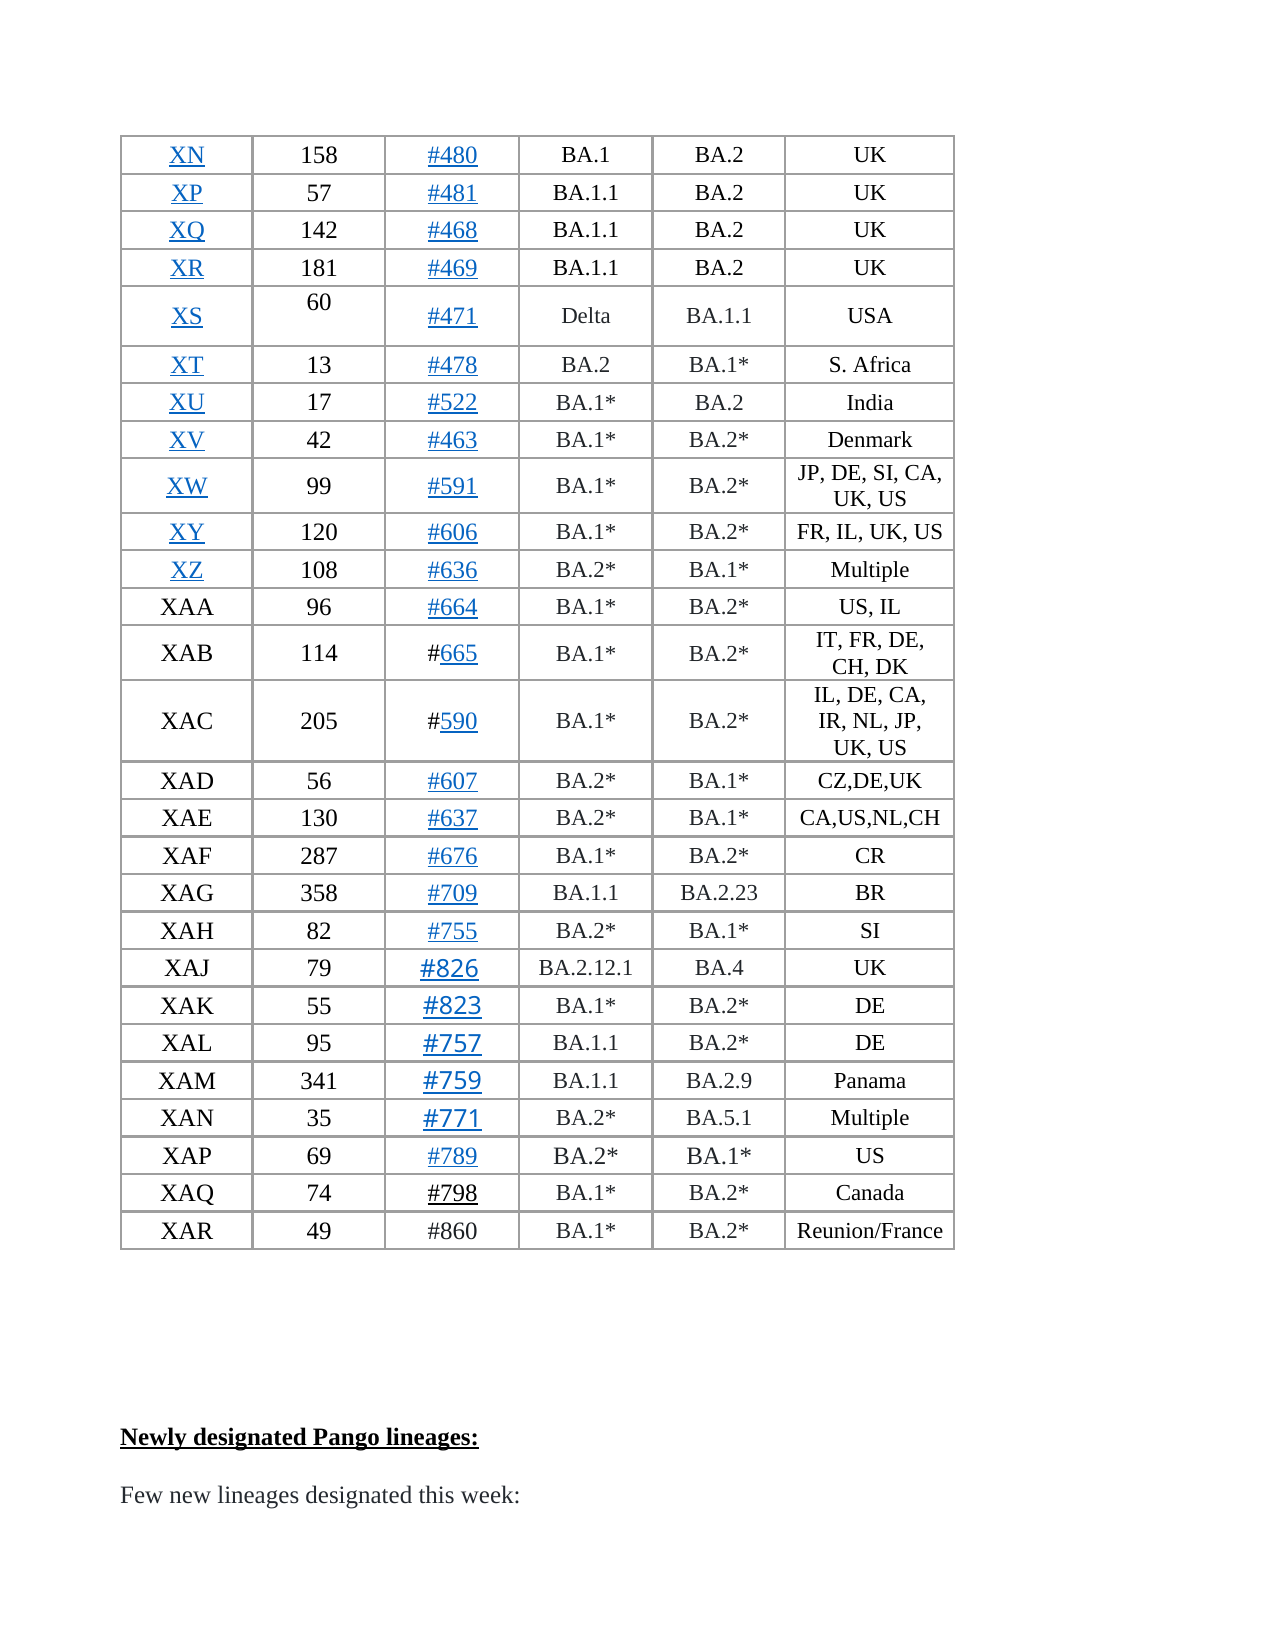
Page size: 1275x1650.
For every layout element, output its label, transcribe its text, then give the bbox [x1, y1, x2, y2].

table_cell BA.1* [654, 1138, 784, 1173]
table_cell BA.1 [520, 137, 651, 172]
table_cell #665 [386, 626, 518, 679]
table_cell UK [786, 175, 953, 210]
table_cell 142 [254, 212, 384, 247]
table_cell XAQ [122, 1175, 251, 1210]
table_cell BA.1* [520, 626, 651, 679]
table_cell BA.5.1 [654, 1100, 784, 1135]
table_cell #607 [386, 763, 518, 798]
table_cell BA.2* [520, 800, 651, 835]
table_cell #798 [386, 1175, 518, 1210]
table_cell 13 [254, 347, 384, 382]
table_cell UK [786, 250, 953, 285]
table_cell BA.1* [520, 589, 651, 624]
table_cell 79 [254, 950, 384, 985]
table_cell DE [786, 1025, 953, 1060]
table_cell 17 [254, 384, 384, 419]
table_cell #755 [386, 913, 518, 948]
table_cell UK [786, 137, 953, 172]
table_cell Multiple [786, 1100, 953, 1135]
table_cell BA.2* [654, 1175, 784, 1210]
table_cell 57 [254, 175, 384, 210]
text Few new lineages designated this week: [120, 1480, 1155, 1509]
table_cell CR [786, 838, 953, 873]
table_cell BA.2 [654, 175, 784, 210]
table_cell #789 [386, 1138, 518, 1173]
table_cell Panama [786, 1063, 953, 1098]
table_cell XAG [122, 875, 251, 910]
table_cell IL, DE, CA, IR, NL, JP, UK, US [786, 681, 953, 760]
table_cell 114 [254, 626, 384, 679]
table_cell Reunion/France [786, 1213, 953, 1248]
table_cell Delta [520, 287, 651, 344]
table_cell #480 [386, 137, 518, 172]
table_cell #823 [386, 988, 518, 1023]
table_cell BA.2.12.1 [520, 950, 651, 985]
table_cell BA.1* [520, 1175, 651, 1210]
table_cell 82 [254, 913, 384, 948]
table_cell BA.2* [654, 1025, 784, 1060]
table_cell BA.1* [654, 551, 784, 587]
table_cell India [786, 384, 953, 419]
table_cell #590 [386, 681, 518, 760]
table_cell XAJ [122, 950, 251, 985]
table_cell BA.2* [654, 626, 784, 679]
table_cell USA [786, 287, 953, 344]
table_cell BA.2 [654, 137, 784, 172]
table_cell XAE [122, 800, 251, 835]
table_cell US [786, 1138, 953, 1173]
table_cell BA.1* [520, 1213, 651, 1248]
table_cell 56 [254, 763, 384, 798]
table_cell XAP [122, 1138, 251, 1173]
table_cell #826 [386, 950, 518, 985]
table_cell BA.2* [654, 838, 784, 873]
table_cell XP [122, 175, 251, 210]
table_cell BA.1.1 [654, 287, 784, 344]
table_cell BA.2* [654, 1213, 784, 1248]
table_cell BA.2 [654, 384, 784, 419]
table_cell #676 [386, 838, 518, 873]
table_cell BA.1* [654, 347, 784, 382]
table_cell BA.2 [654, 212, 784, 247]
table_cell BA.2* [520, 551, 651, 587]
table_cell BA.1* [654, 913, 784, 948]
table_cell 42 [254, 422, 384, 457]
table_cell 130 [254, 800, 384, 835]
table_cell #591 [386, 459, 518, 512]
table_cell BA.2* [654, 988, 784, 1023]
table_cell BA.2* [654, 514, 784, 549]
table_cell #478 [386, 347, 518, 382]
table_cell XAF [122, 838, 251, 873]
table_cell XAN [122, 1100, 251, 1135]
table_cell XQ [122, 212, 251, 247]
table_cell 74 [254, 1175, 384, 1210]
table_cell 60 [254, 287, 384, 344]
table_cell BA.2 [520, 347, 651, 382]
table_cell BA.2* [654, 681, 784, 760]
table_cell BA.1* [520, 988, 651, 1023]
table_cell BA.2* [654, 422, 784, 457]
table_cell BA.1.1 [520, 1063, 651, 1098]
table_cell BA.1.1 [520, 1025, 651, 1060]
table_cell 108 [254, 551, 384, 587]
table_cell BA.4 [654, 950, 784, 985]
table_cell 158 [254, 137, 384, 172]
table_cell 35 [254, 1100, 384, 1135]
table_cell XAD [122, 763, 251, 798]
table_cell XN [122, 137, 251, 172]
table_cell BA.2* [520, 1138, 651, 1173]
table_cell BA.1* [654, 800, 784, 835]
table_cell XY [122, 514, 251, 549]
table_cell 99 [254, 459, 384, 512]
table_cell BA.1* [520, 838, 651, 873]
table_cell XAC [122, 681, 251, 760]
table_cell #637 [386, 800, 518, 835]
table_cell CZ,DE,UK [786, 763, 953, 798]
table_cell BA.1.1 [520, 250, 651, 285]
table_cell #463 [386, 422, 518, 457]
table_cell 287 [254, 838, 384, 873]
table_cell #636 [386, 551, 518, 587]
table_cell FR, IL, UK, US [786, 514, 953, 549]
table_cell SI [786, 913, 953, 948]
table_cell #522 [386, 384, 518, 419]
table_cell XZ [122, 551, 251, 587]
table_cell #759 [386, 1063, 518, 1098]
table_cell XV [122, 422, 251, 457]
table_cell BA.2 [654, 250, 784, 285]
table_cell Canada [786, 1175, 953, 1210]
table_cell 69 [254, 1138, 384, 1173]
table_cell #860 [386, 1213, 518, 1248]
table_cell BA.2* [520, 913, 651, 948]
table_cell 358 [254, 875, 384, 910]
table_cell Denmark [786, 422, 953, 457]
table_cell XAL [122, 1025, 251, 1060]
table_cell BA.1* [520, 514, 651, 549]
table_cell US, IL [786, 589, 953, 624]
table_cell 205 [254, 681, 384, 760]
table_cell 96 [254, 589, 384, 624]
table_cell #757 [386, 1025, 518, 1060]
table_cell UK [786, 212, 953, 247]
table_cell JP, DE, SI, CA, UK, US [786, 459, 953, 512]
table_cell BA.1* [520, 384, 651, 419]
table_cell XU [122, 384, 251, 419]
table_cell CA,US,NL,CH [786, 800, 953, 835]
table_cell BA.1* [654, 763, 784, 798]
table_cell XAA [122, 589, 251, 624]
table_cell BA.2* [654, 589, 784, 624]
table_cell BA.2* [520, 1100, 651, 1135]
table_cell #468 [386, 212, 518, 247]
table_cell XW [122, 459, 251, 512]
table_cell #709 [386, 875, 518, 910]
table_cell #664 [386, 589, 518, 624]
table_cell XAK [122, 988, 251, 1023]
table_cell BA.2.9 [654, 1063, 784, 1098]
table_cell XAB [122, 626, 251, 679]
table_cell 49 [254, 1213, 384, 1248]
table_cell BA.1.1 [520, 875, 651, 910]
table_cell #481 [386, 175, 518, 210]
table_cell 55 [254, 988, 384, 1023]
text Newly designated Pango lineages: [120, 1422, 1155, 1451]
table_cell Multiple [786, 551, 953, 587]
table_cell BA.1* [520, 681, 651, 760]
table_cell 95 [254, 1025, 384, 1060]
table_cell BA.1.1 [520, 212, 651, 247]
table_cell #469 [386, 250, 518, 285]
table_cell BA.2.23 [654, 875, 784, 910]
table_cell XS [122, 287, 251, 344]
table_cell #606 [386, 514, 518, 549]
table_cell #771 [386, 1100, 518, 1135]
table_cell 341 [254, 1063, 384, 1098]
table_cell S. Africa [786, 347, 953, 382]
table_cell BA.1* [520, 459, 651, 512]
table_cell BA.2* [654, 459, 784, 512]
table_cell 120 [254, 514, 384, 549]
table_cell DE [786, 988, 953, 1023]
table_cell UK [786, 950, 953, 985]
table_cell XAM [122, 1063, 251, 1098]
table_cell XT [122, 347, 251, 382]
table_cell BA.1* [520, 422, 651, 457]
table_cell 181 [254, 250, 384, 285]
table_cell XAH [122, 913, 251, 948]
table_cell XAR [122, 1213, 251, 1248]
table_cell BR [786, 875, 953, 910]
table_cell IT, FR, DE, CH, DK [786, 626, 953, 679]
table_cell BA.2* [520, 763, 651, 798]
table_cell #471 [386, 287, 518, 344]
table_cell XR [122, 250, 251, 285]
table_cell BA.1.1 [520, 175, 651, 210]
